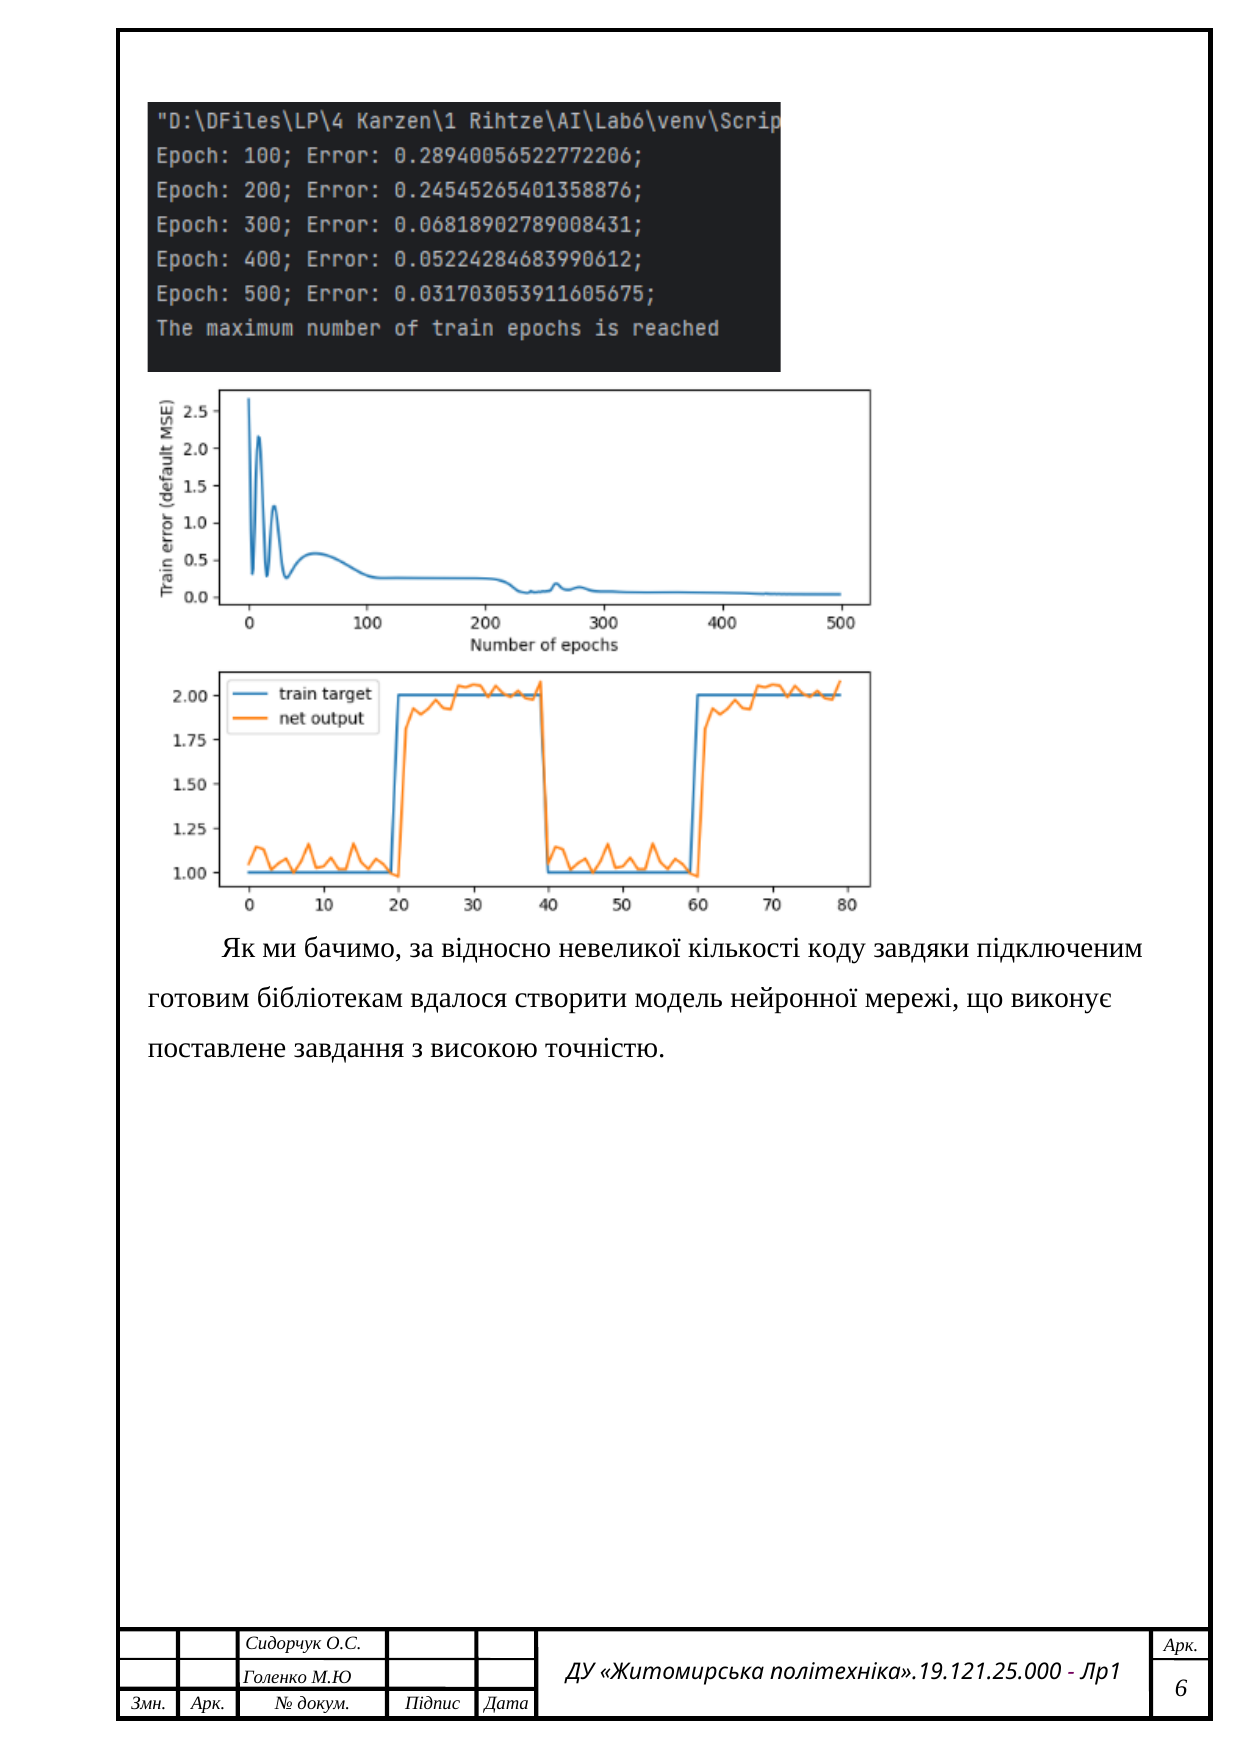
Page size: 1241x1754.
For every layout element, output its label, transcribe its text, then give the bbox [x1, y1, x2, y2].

text Як ми бачимо, за відносно невеликої кількості коду завдяки підключеним готовим бібліотекам вдалося створити модель нейронної мережі, що виконує поставлене завдання з високою точністю. [148, 930, 1181, 1064]
picture [147, 102, 781, 372]
picture [147, 385, 873, 916]
